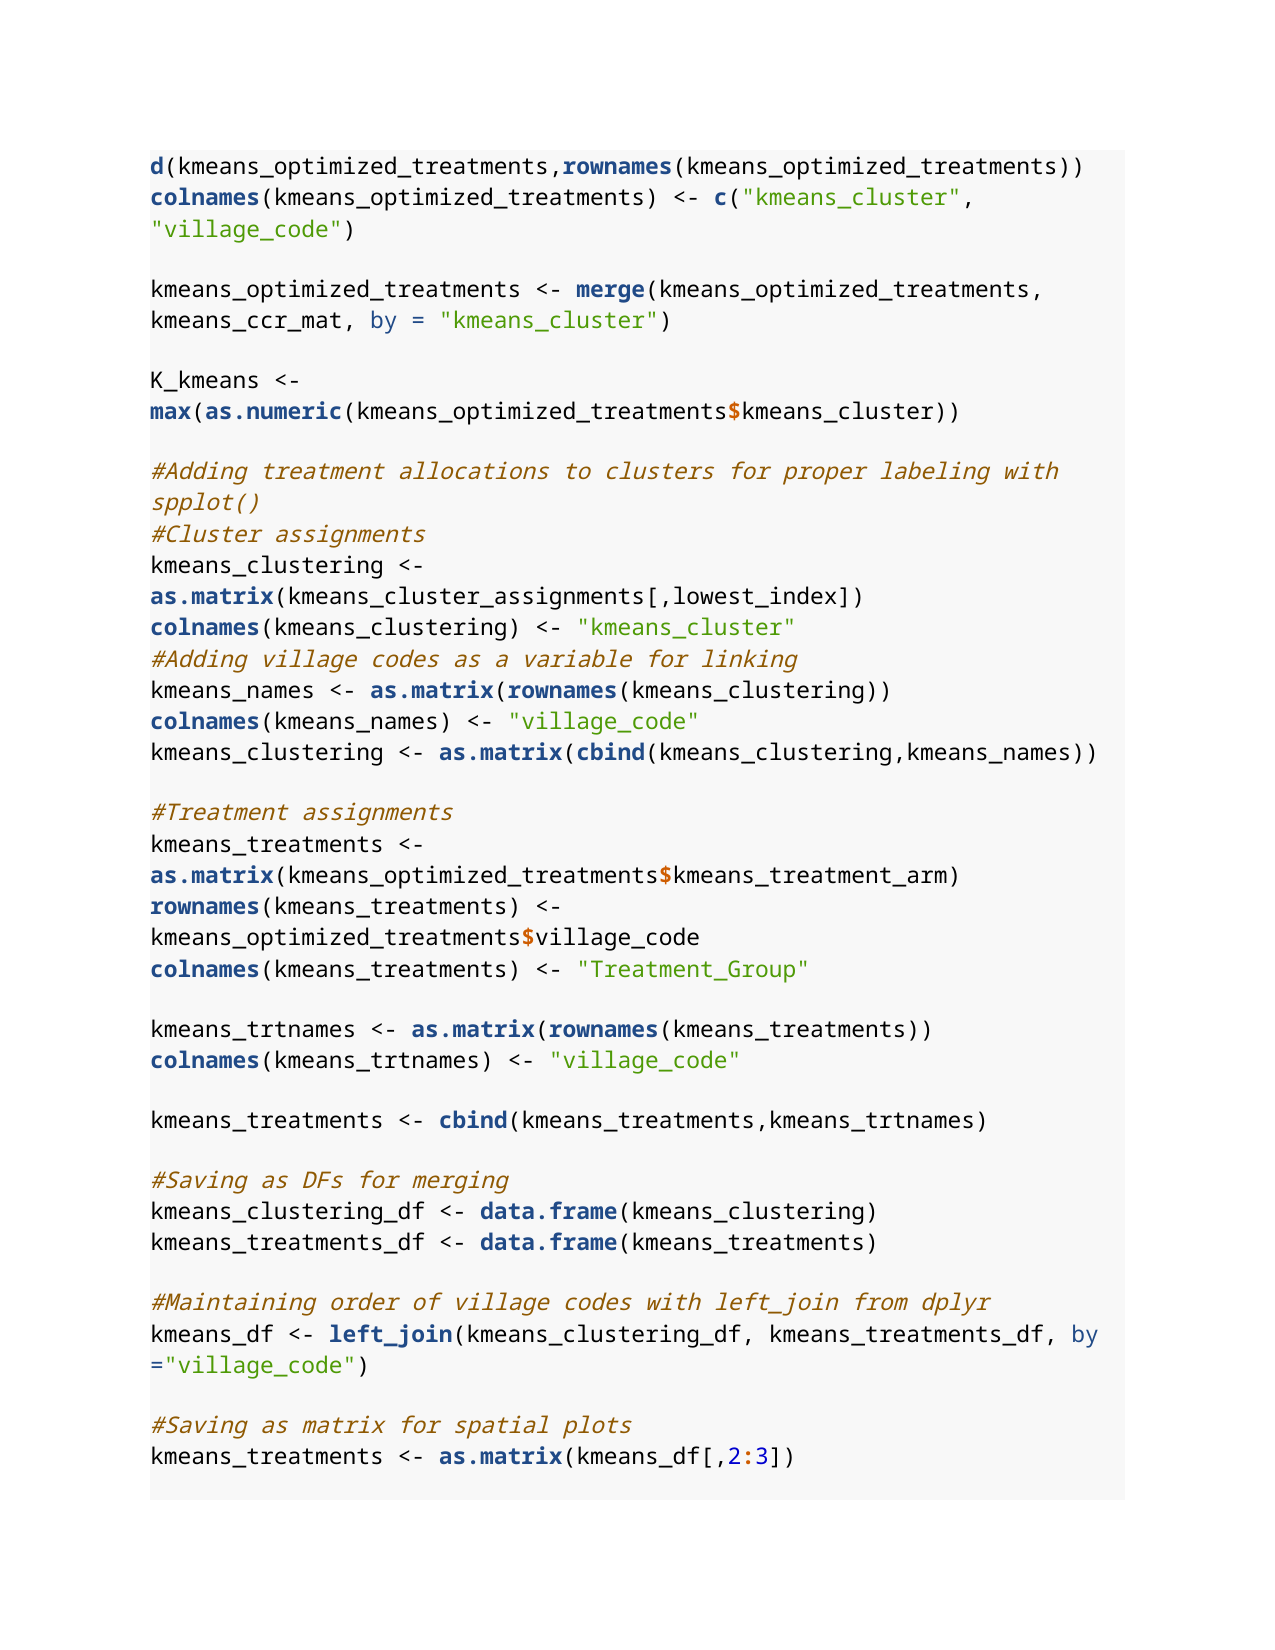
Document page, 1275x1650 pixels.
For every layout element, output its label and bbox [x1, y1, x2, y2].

text [150, 150, 1125, 1500]
